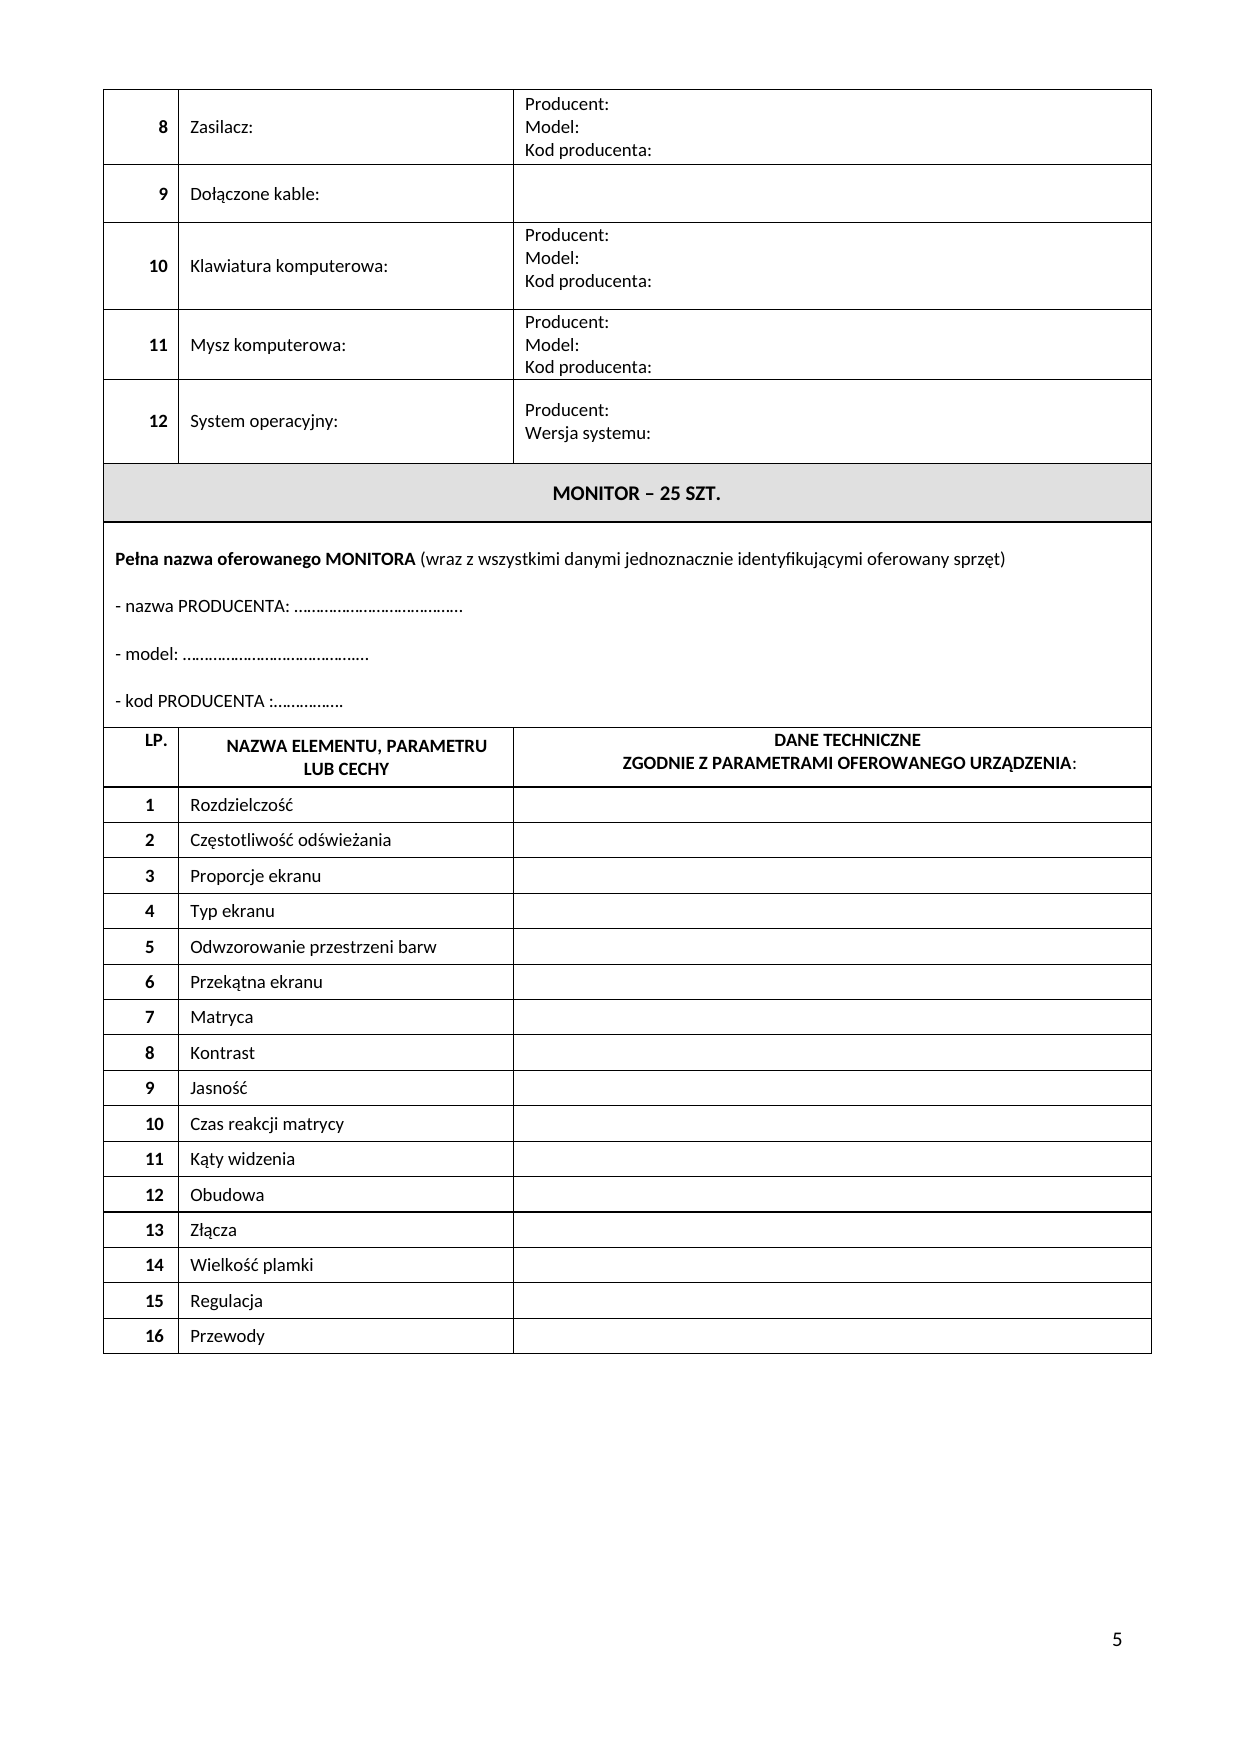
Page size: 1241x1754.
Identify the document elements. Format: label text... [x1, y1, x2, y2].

table_cell Producent: Model: Kod producenta: [514, 223, 1151, 309]
table_cell Mysz komputerowa: [179, 310, 513, 379]
table_cell 9 [104, 1071, 178, 1105]
table_cell Odwzorowanie przestrzeni barw [179, 929, 513, 963]
table_cell [514, 1319, 1151, 1353]
table_cell Matryca [179, 1000, 513, 1034]
table_cell Przewody [179, 1319, 513, 1353]
table_cell Zasilacz: [179, 90, 513, 164]
table_cell Producent: Model: Kod producenta: [514, 310, 1151, 379]
table_cell Częstotliwość odświeżania [179, 823, 513, 857]
table_cell LP. [104, 728, 178, 786]
table_cell 8 [104, 1035, 178, 1070]
table_cell 13 [104, 1213, 178, 1247]
table_cell 11 [104, 1142, 178, 1176]
table_cell 5 [104, 929, 178, 963]
table_cell Złącza [179, 1213, 513, 1247]
table_cell 10 [104, 1106, 178, 1141]
table_cell 12 [104, 380, 178, 462]
table_cell 11 [104, 310, 178, 379]
table_cell 6 [104, 965, 178, 999]
table_cell 4 [104, 894, 178, 928]
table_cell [514, 90, 1151, 164]
table_cell 10 [104, 223, 178, 309]
table_cell DANE TECHNICZNE ZGODNIE Z PARAMETRAMI OFEROWANEGO URZĄDZENIA: [514, 728, 1151, 786]
table_cell NAZWA ELEMENTU, PARAMETRU LUB CECHY [179, 728, 513, 786]
table_cell Kąty widzenia [179, 1142, 513, 1176]
table_cell [514, 1142, 1151, 1176]
table_cell 3 [104, 858, 178, 893]
table_cell 12 [104, 1177, 178, 1211]
table_cell [514, 1000, 1151, 1034]
table_cell 7 [104, 1000, 178, 1034]
table_cell [514, 965, 1151, 999]
table_cell Przekątna ekranu [179, 965, 513, 999]
table_cell [514, 165, 1151, 222]
table_cell [514, 1213, 1151, 1247]
table_cell Pełna nazwa oferowanego MONITORA (wraz z wszystkimi danymi jednoznacznie identyfikującymi oferowany sprzęt) - nazwa PRODUCENTA: ………………………………… - model: ………………………………….… - kod PRODUCENTA :……………. [104, 523, 1151, 727]
table_cell 15 [104, 1283, 178, 1318]
table_cell [514, 788, 1151, 822]
table_cell Czas reakcji matrycy [179, 1106, 513, 1141]
table_cell [514, 1106, 1151, 1141]
table_cell [514, 1283, 1151, 1318]
table_cell [514, 929, 1151, 963]
table_cell Rozdzielczość [179, 788, 513, 822]
table_cell [514, 1248, 1151, 1282]
table_cell [514, 823, 1151, 857]
table_cell Proporcje ekranu [179, 858, 513, 893]
table_cell 2 [104, 823, 178, 857]
table_cell [514, 1035, 1151, 1070]
table_cell System operacyjny: [179, 380, 513, 462]
table_cell Dołączone kable: [179, 165, 513, 222]
table_cell Kontrast [179, 1035, 513, 1070]
table_cell [514, 894, 1151, 928]
table_cell 14 [104, 1248, 178, 1282]
table_cell 1 [104, 788, 178, 822]
table_cell 8 [104, 90, 178, 164]
table_cell Obudowa [179, 1177, 513, 1211]
table_cell [514, 858, 1151, 893]
table_cell Typ ekranu [179, 894, 513, 928]
table_cell [514, 1071, 1151, 1105]
table_cell Klawiatura komputerowa: [179, 223, 513, 309]
table_cell 9 [104, 165, 178, 222]
table_cell Wielkość plamki [179, 1248, 513, 1282]
table_cell Regulacja [179, 1283, 513, 1318]
table_cell MONITOR – 25 SZT. [104, 464, 1151, 521]
table_cell Jasność [179, 1071, 513, 1105]
table_cell 16 [104, 1319, 178, 1353]
table_cell Producent: Wersja systemu: [514, 380, 1151, 462]
table_cell [514, 1177, 1151, 1211]
